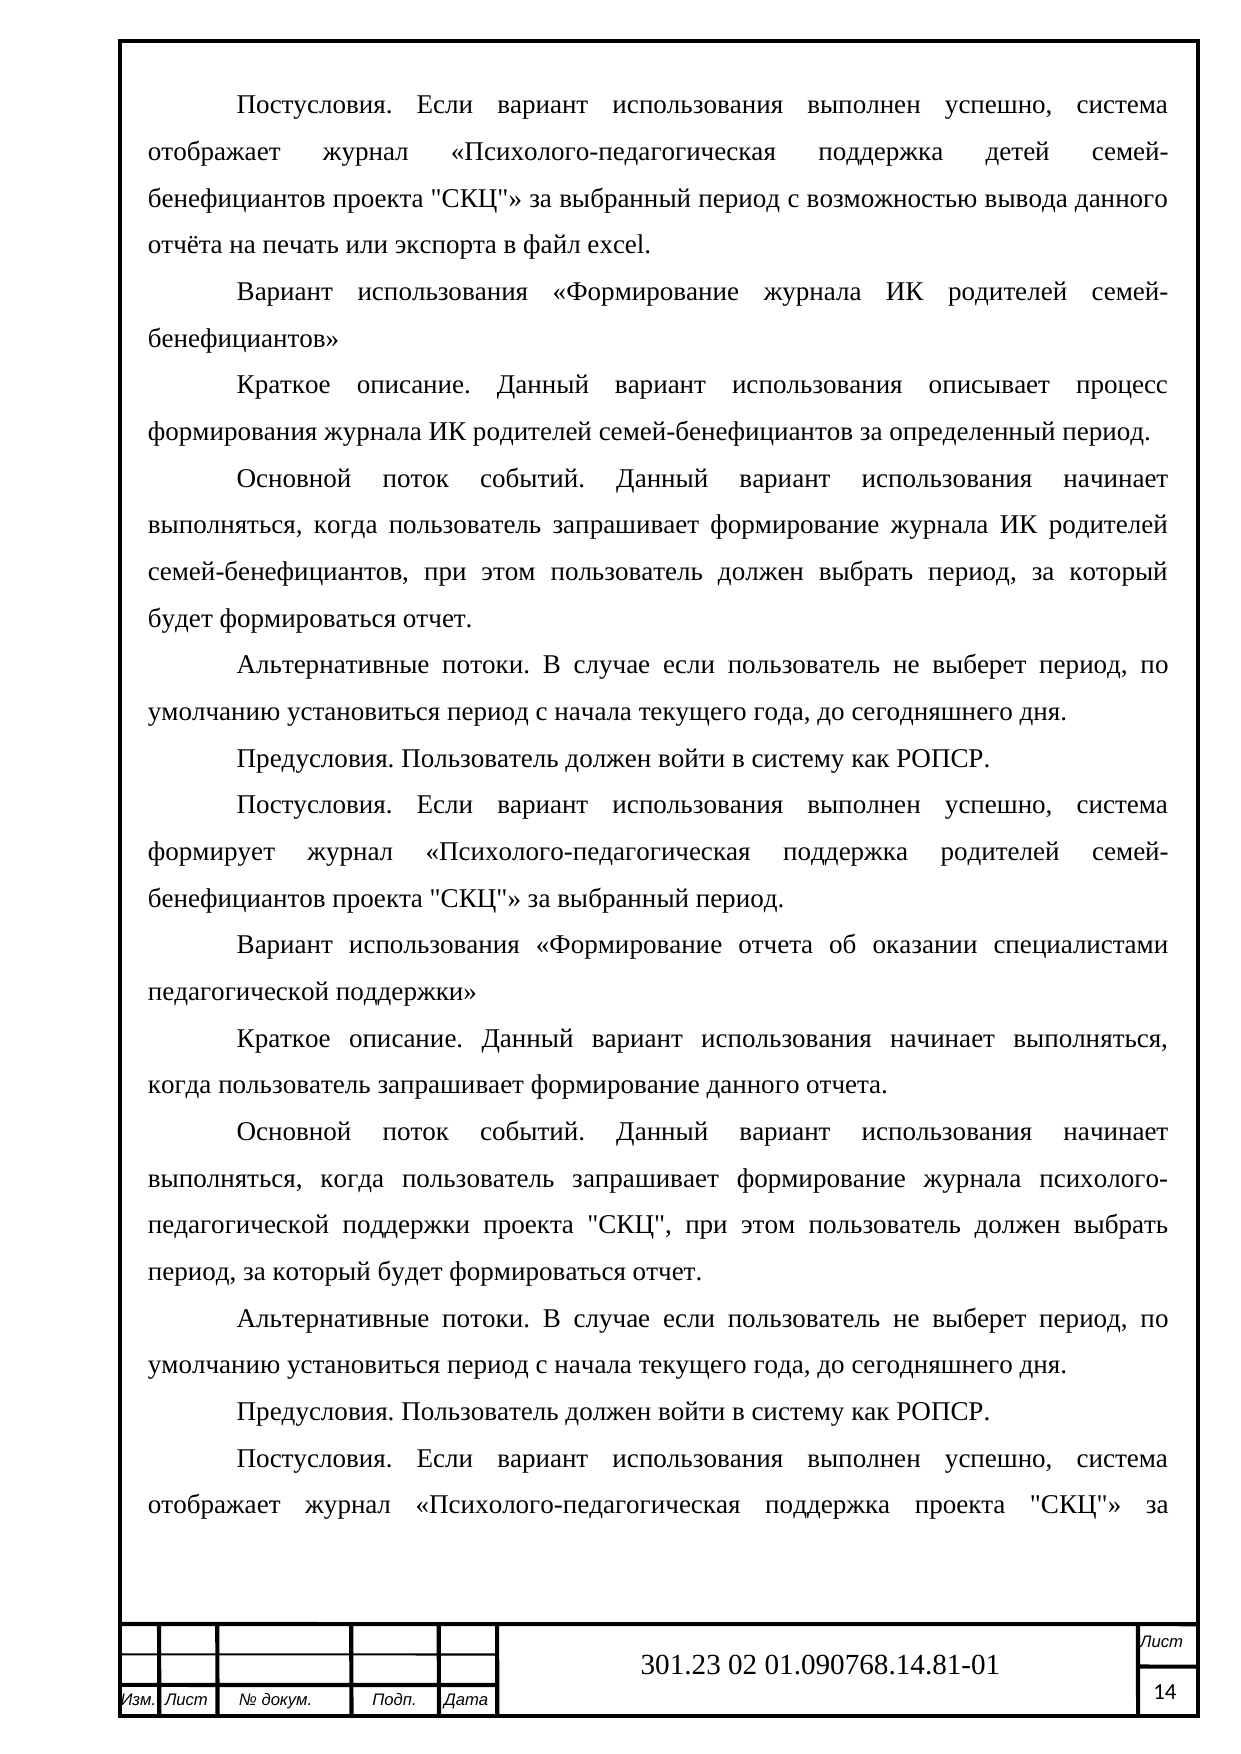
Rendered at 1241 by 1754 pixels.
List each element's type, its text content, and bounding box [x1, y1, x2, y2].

text Краткое описание. Данный вариант использования описывает процесс формирования журнала ИК родителей семей-бенефициантов за определенный период. [148, 369, 1169, 446]
text Постусловия. Если вариант использования выполнен успешно, система отображает журнал «Психолого-педагогическая поддержка детей семей-бенефициантов проекта "СКЦ"» за выбранный период с возможностью вывода данного отчёта на печать или экспорта в файл excel. [148, 89, 1169, 260]
text Вариант использования «Формирование журнала ИК родителей семей-бенефициантов» [148, 275, 1169, 353]
text Вариант использования «Формирование отчета об оказании специалистами педагогической поддержки» [148, 929, 1169, 1006]
text Основной поток событий. Данный вариант использования начинает выполняться, когда пользователь запрашивает формирование журнала психолого-педагогической поддержки проекта "СКЦ", при этом пользователь должен выбрать период, за который будет формироваться отчет. [148, 1115, 1169, 1286]
text Постусловия. Если вариант использования выполнен успешно, система формирует журнал «Психолого-педагогическая поддержка родителей семей-бенефициантов проекта "СКЦ"» за выбранный период. [148, 789, 1169, 913]
text Краткое описание. Данный вариант использования начинает выполняться, когда пользователь запрашивает формирование данного отчета. [148, 1022, 1169, 1100]
text Альтернативные потоки. В случае если пользователь не выберет период, по умолчанию установиться период с начала текущего года, до сегодняшнего дня. [148, 1302, 1169, 1380]
text Основной поток событий. Данный вариант использования начинает выполняться, когда пользователь запрашивает формирование журнала ИК родителей семей-бенефициантов, при этом пользователь должен выбрать период, за который будет формироваться отчет. [148, 462, 1169, 633]
text Предусловия. Пользователь должен войти в систему как РОПСР. [148, 1395, 1169, 1426]
text Предусловия. Пользователь должен войти в систему как РОПСР. [148, 742, 1169, 773]
text Альтернативные потоки. В случае если пользователь не выберет период, по умолчанию установиться период с начала текущего года, до сегодняшнего дня. [148, 649, 1169, 726]
